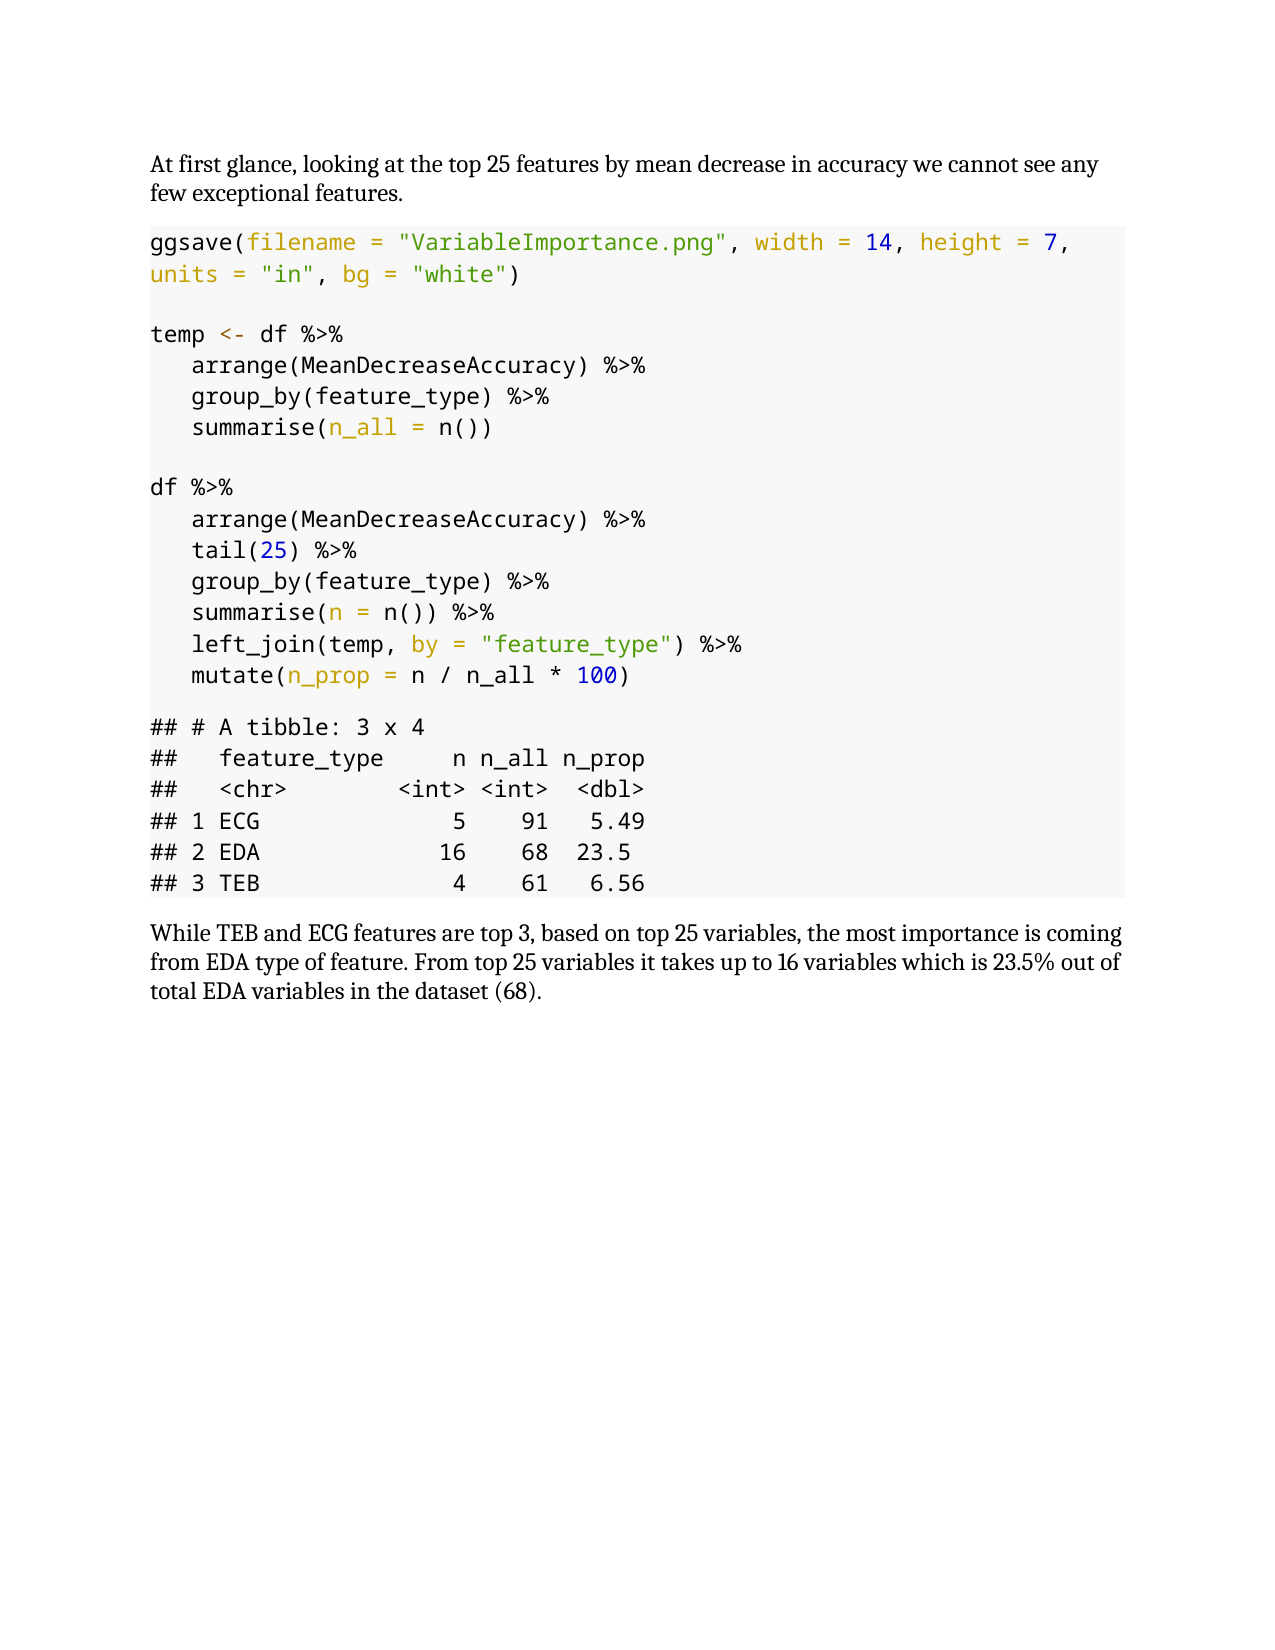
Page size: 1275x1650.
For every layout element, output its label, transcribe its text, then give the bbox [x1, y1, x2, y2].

text ## # A tibble: 3 x 4 ## feature_type n n_all n_prop ## <chr> <int> <int> <dbl> ## 1 ECG 5 91 5.49 ## 2 EDA 16 68 23.5 ## 3 TEB 4 61 6.56 [150, 711, 1125, 898]
text ggsave(filename = "VariableImportance.png", width = 14, height = 7, units = "in", bg = "white") temp <- df %>% arrange(MeanDecreaseAccuracy) %>% group_by(feature_type) %>% summarise(n_all = n()) df %>% arrange(MeanDecreaseAccuracy) %>% tail(25) %>% group_by(feature_type) %>% summarise(n = n()) %>% left_join(temp, by = "feature_type") %>% mutate(n_prop = n / n_all * 100) [150, 226, 1125, 690]
text While TEB and ECG features are top 3, based on top 25 variables, the most importance is coming from EDA type of feature. From top 25 variables it takes up to 16 variables which is 23.5% out of total EDA variables in the dataset (68). [150, 919, 1125, 1005]
text At first glance, looking at the top 25 features by mean decrease in accuracy we cannot see any few exceptional features. [150, 150, 1125, 207]
